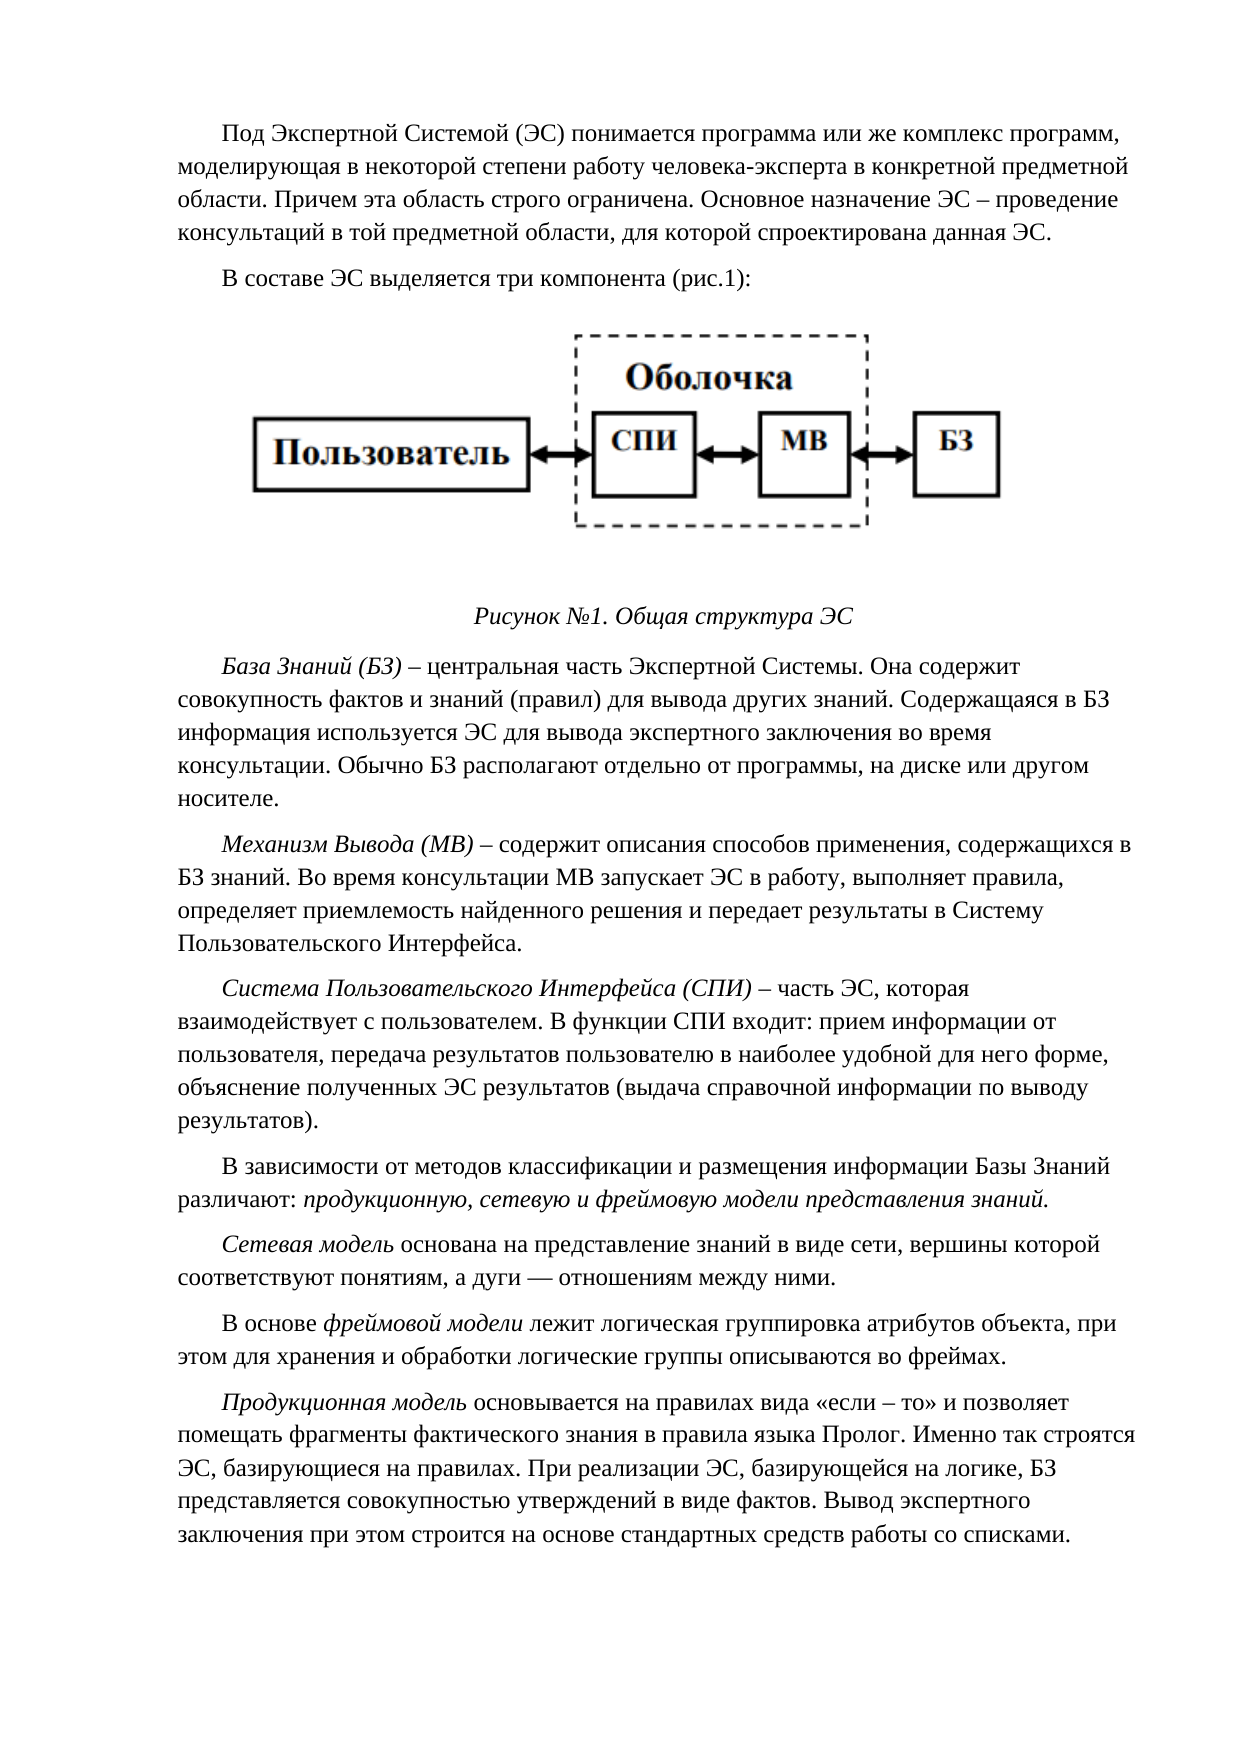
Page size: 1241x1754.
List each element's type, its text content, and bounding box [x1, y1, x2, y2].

text Продукционная модель основывается на правилах вида «если – то» и позволяет помещать фрагменты фактического знания в правила языка Пролог. Именно так строятся ЭС, базирующиеся на правилах. При реализации ЭС, базирующейся на логике, БЗ представляется совокупностью утверждений в виде фактов. Вывод экспертного заключения при этом строится на основе стандартных средств работы со списками. [177, 1387, 1152, 1547]
picture [221, 308, 1074, 585]
text Сетевая модель основана на представление знаний в виде сети, вершины которой соответствуют понятиям, а дуги — отношениям между ними. [177, 1229, 1152, 1291]
text Система Пользовательского Интерфейса (СПИ) – часть ЭС, которая взаимодействует с пользователем. В функции СПИ входит: прием информации от пользователя, передача результатов пользователю в наиболее удобной для него форме, объяснение полученных ЭС результатов (выдача справочной информации по выводу результатов). [177, 973, 1152, 1134]
text В составе ЭС выделяется три компонента (рис.1): [177, 263, 1152, 291]
text Рисунок №1. Общая структура ЭС [177, 601, 1152, 630]
text Механизм Вывода (МВ) – содержит описания способов применения, содержащихся в БЗ знаний. Во время консультации МВ запускает ЭС в работу, выполняет правила, определяет приемлемость найденного решения и передает результаты в Систему Пользовательского Интерфейса. [177, 829, 1152, 957]
text В зависимости от методов классификации и размещения информации Базы Знаний различают: продукционную, сетевую и фреймовую модели представления знаний. [177, 1151, 1152, 1213]
text База Знаний (БЗ) – центральная часть Экспертной Системы. Она содержит совокупность фактов и знаний (правил) для вывода других знаний. Содержащаяся в БЗ информация используется ЭС для вывода экспертного заключения во время консультации. Обычно БЗ располагают отдельно от программы, на диске или другом носителе. [177, 651, 1152, 812]
text Под Экспертной Системой (ЭС) понимается программа или же комплекс программ, моделирующая в некоторой степени работу человека-эксперта в конкретной предметной области. Причем эта область строго ограничена. Основное назначение ЭС – проведение консультаций в той предметной области, для которой спроектирована данная ЭС. [177, 118, 1152, 246]
text В основе фреймовой модели лежит логическая группировка атрибутов объекта, при этом для хранения и обработки логические группы описываются во фреймах. [177, 1308, 1152, 1370]
